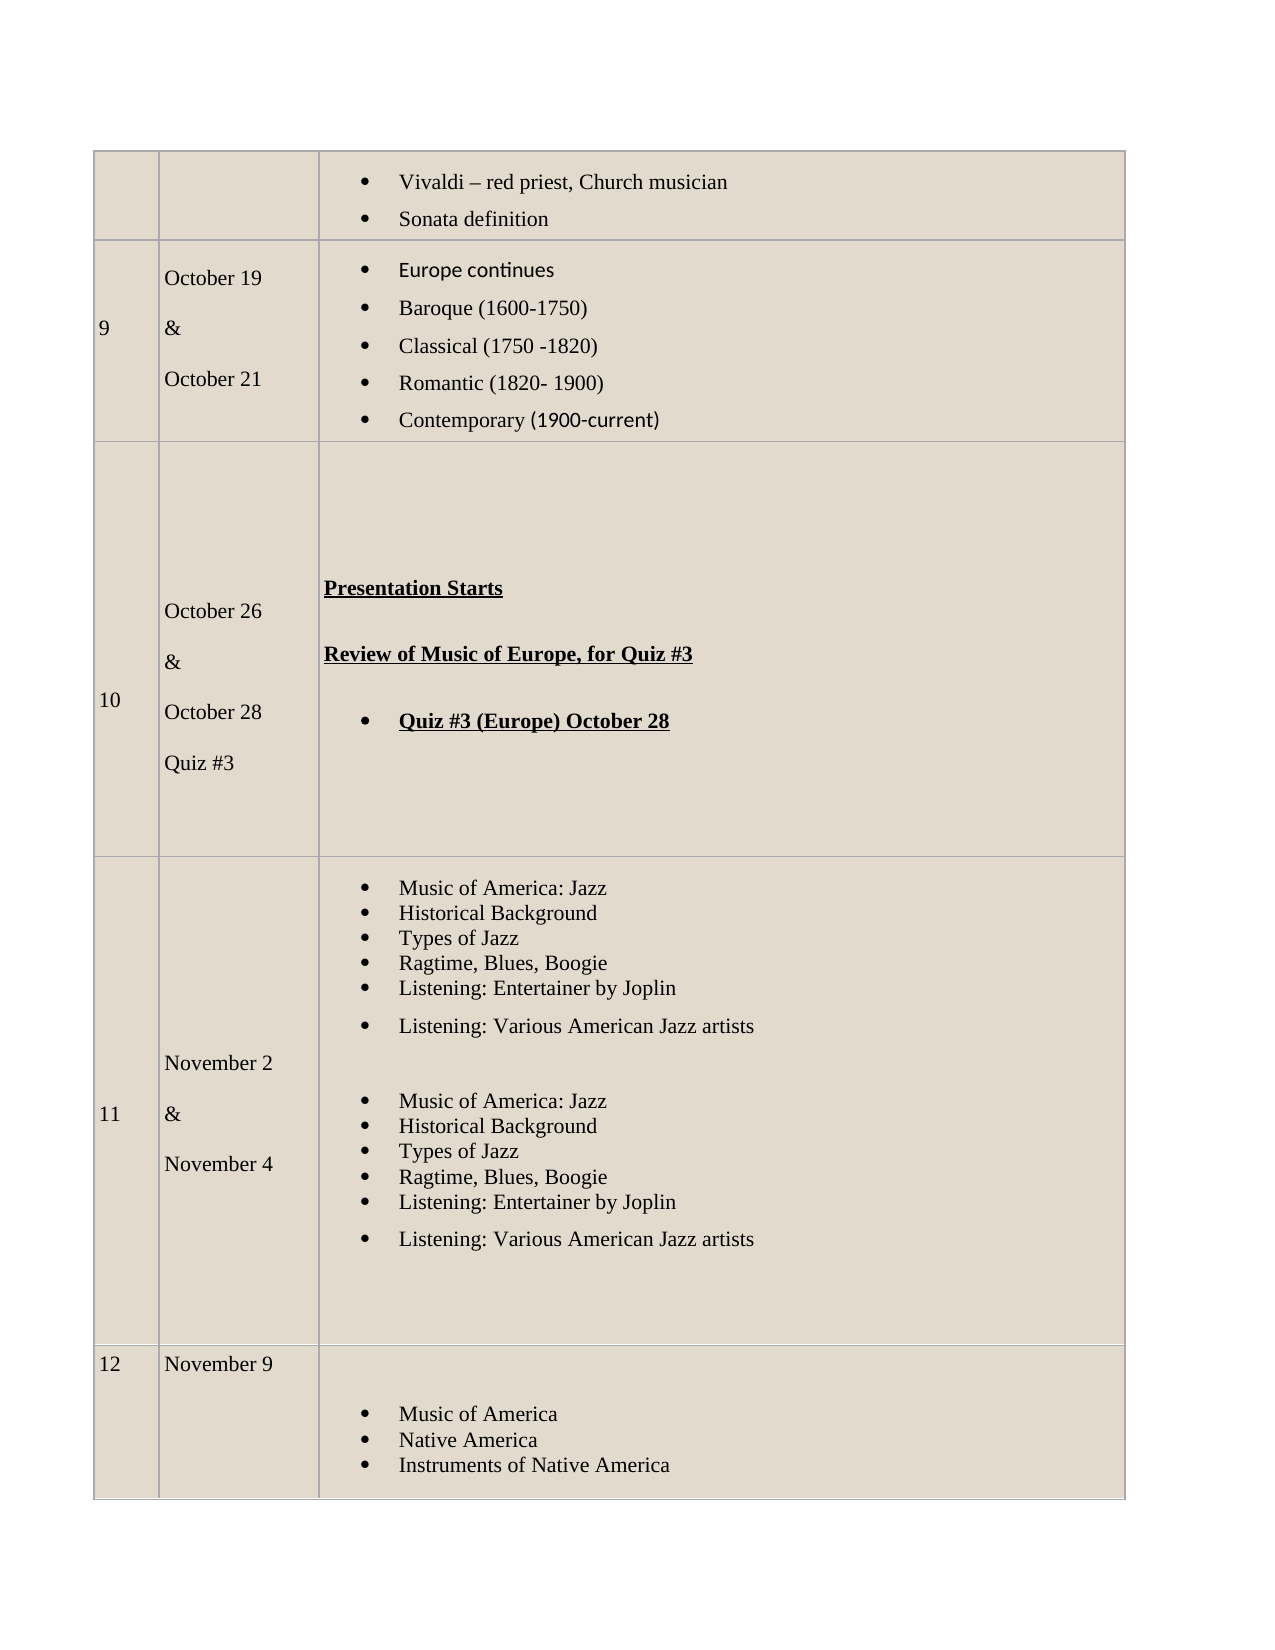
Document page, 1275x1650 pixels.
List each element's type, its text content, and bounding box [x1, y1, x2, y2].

table_cell October 19 & October 21 [160, 241, 318, 441]
table_cell 12 [95, 1346, 158, 1498]
table_cell Europe continues Baroque (1600-1750) Classical (1750 -1820) Romantic (1820- 1900) Contemporary (1900-current) [320, 241, 1124, 441]
table_cell Presentation Starts Review of Music of Europe, for Quiz #3 Quiz #3 (Europe) October 28 [320, 442, 1124, 856]
table_cell 10 [95, 442, 158, 856]
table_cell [320, 1346, 1124, 1498]
table_cell Music of America: Jazz Historical Background Types of Jazz Ragtime, Blues, Boogie Listening: Entertainer by Joplin Listening: Various American Jazz artists Music of America: Jazz Historical Background Types of Jazz Ragtime, Blues, Boogie Listening: Entertainer by Joplin Listening: Various American Jazz artists [320, 857, 1124, 1344]
table_cell 11 [95, 857, 158, 1344]
table_cell November 9 [160, 1346, 318, 1498]
table_cell November 2 & November 4 [160, 857, 318, 1344]
table_cell October 26 & October 28 Quiz #3 [160, 442, 318, 856]
table_cell 8 [95, 152, 158, 239]
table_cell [160, 152, 318, 239]
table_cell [320, 152, 1124, 239]
table_cell 9 [95, 241, 158, 441]
